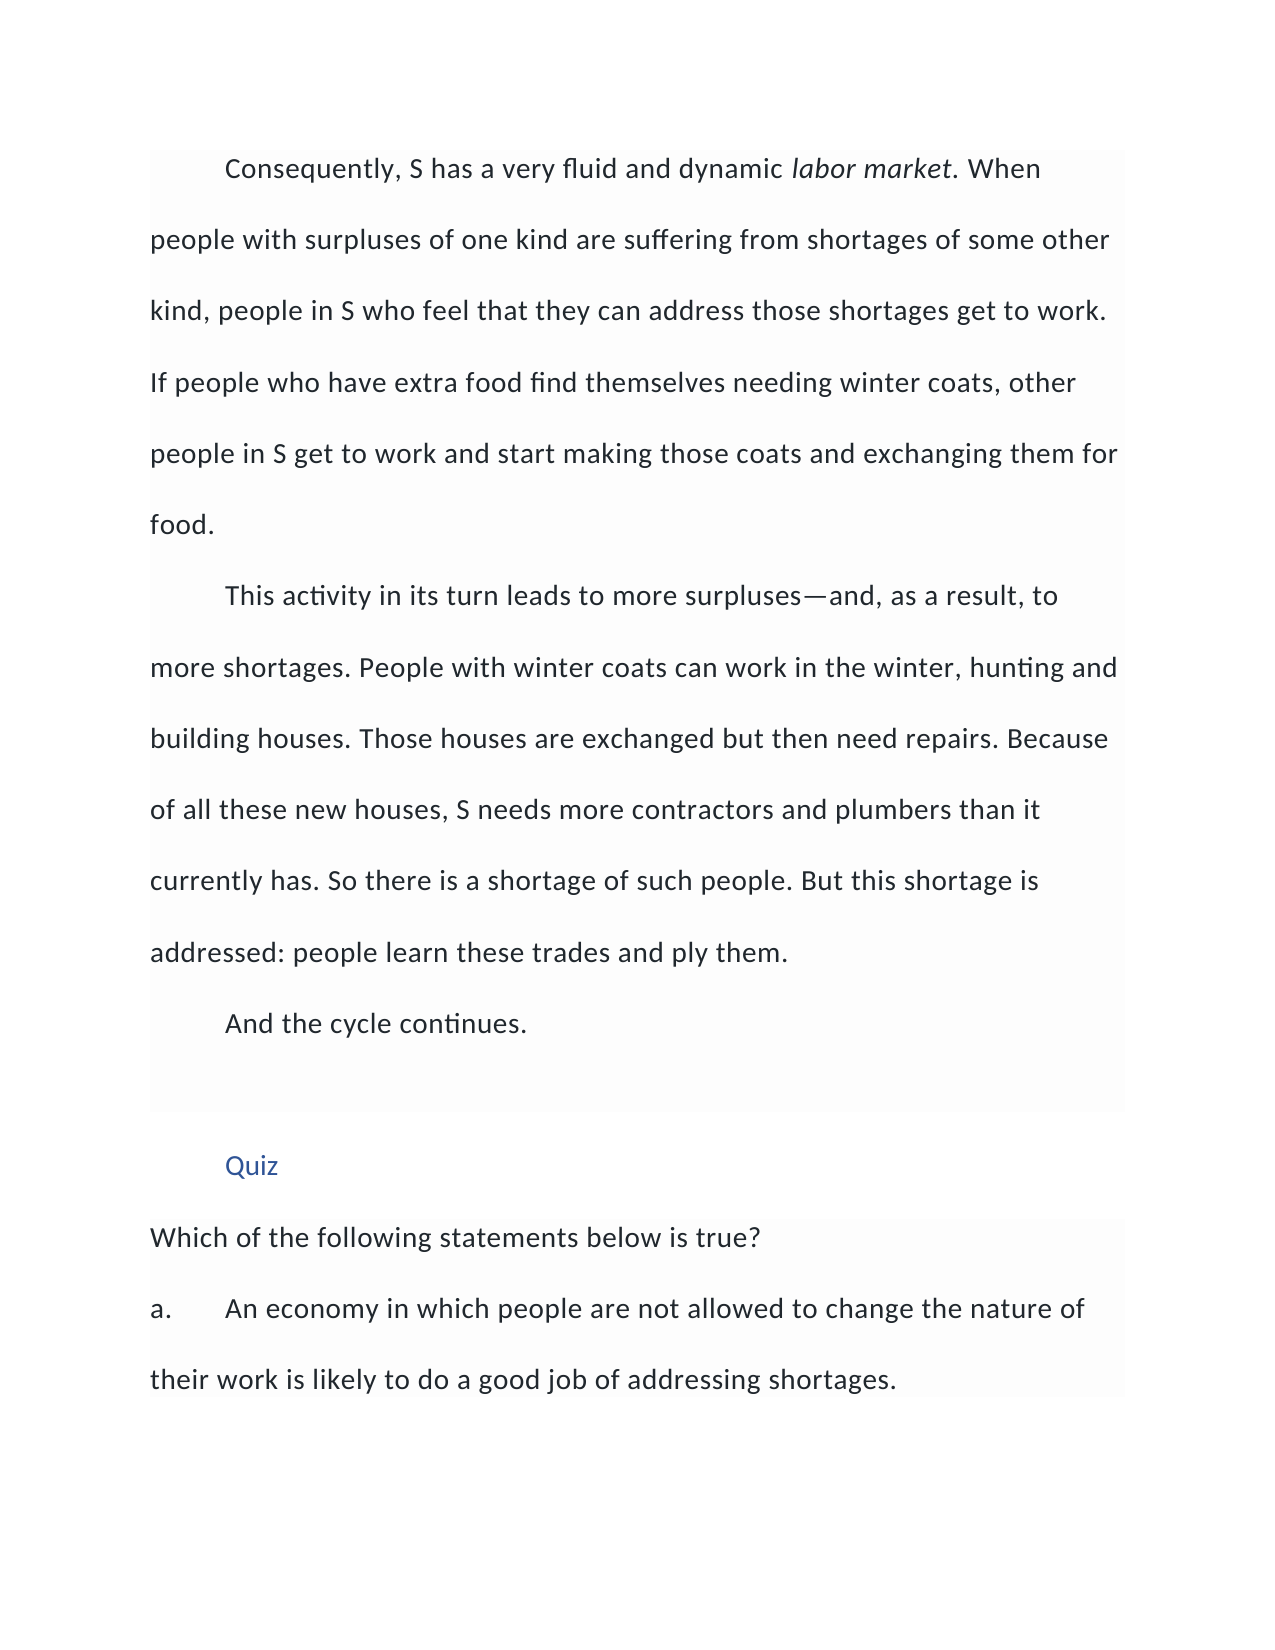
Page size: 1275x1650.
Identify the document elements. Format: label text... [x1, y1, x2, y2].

list An economy in which people are not allowed to change the nature of their work is likely to do a good job of addressing shortages. [150, 1290, 1125, 1397]
text Consequently, S has a very fluid and dynamic labor market. When people with surpluses of one kind are suffering from shortages of some other kind, people in S who feel that they can address those shortages get to work. If people who have extra food find themselves needing winter coats, other people in S get to work and start making those coats and exchanging them for food. [150, 150, 1125, 542]
text This activity in its turn leads to more surpluses—and, as a result, to more shortages. People with winter coats can work in the winter, hunting and building houses. Those houses are exchanged but then need repairs. Because of all these new houses, S needs more contractors and plumbers than it currently has. So there is a shortage of such people. But this shortage is addressed: people learn these trades and ply them. [150, 577, 1125, 969]
text And the cycle continues. [150, 1005, 1125, 1041]
subtitle Quiz [150, 1147, 1125, 1183]
text Which of the following statements below is true? [150, 1219, 1125, 1254]
